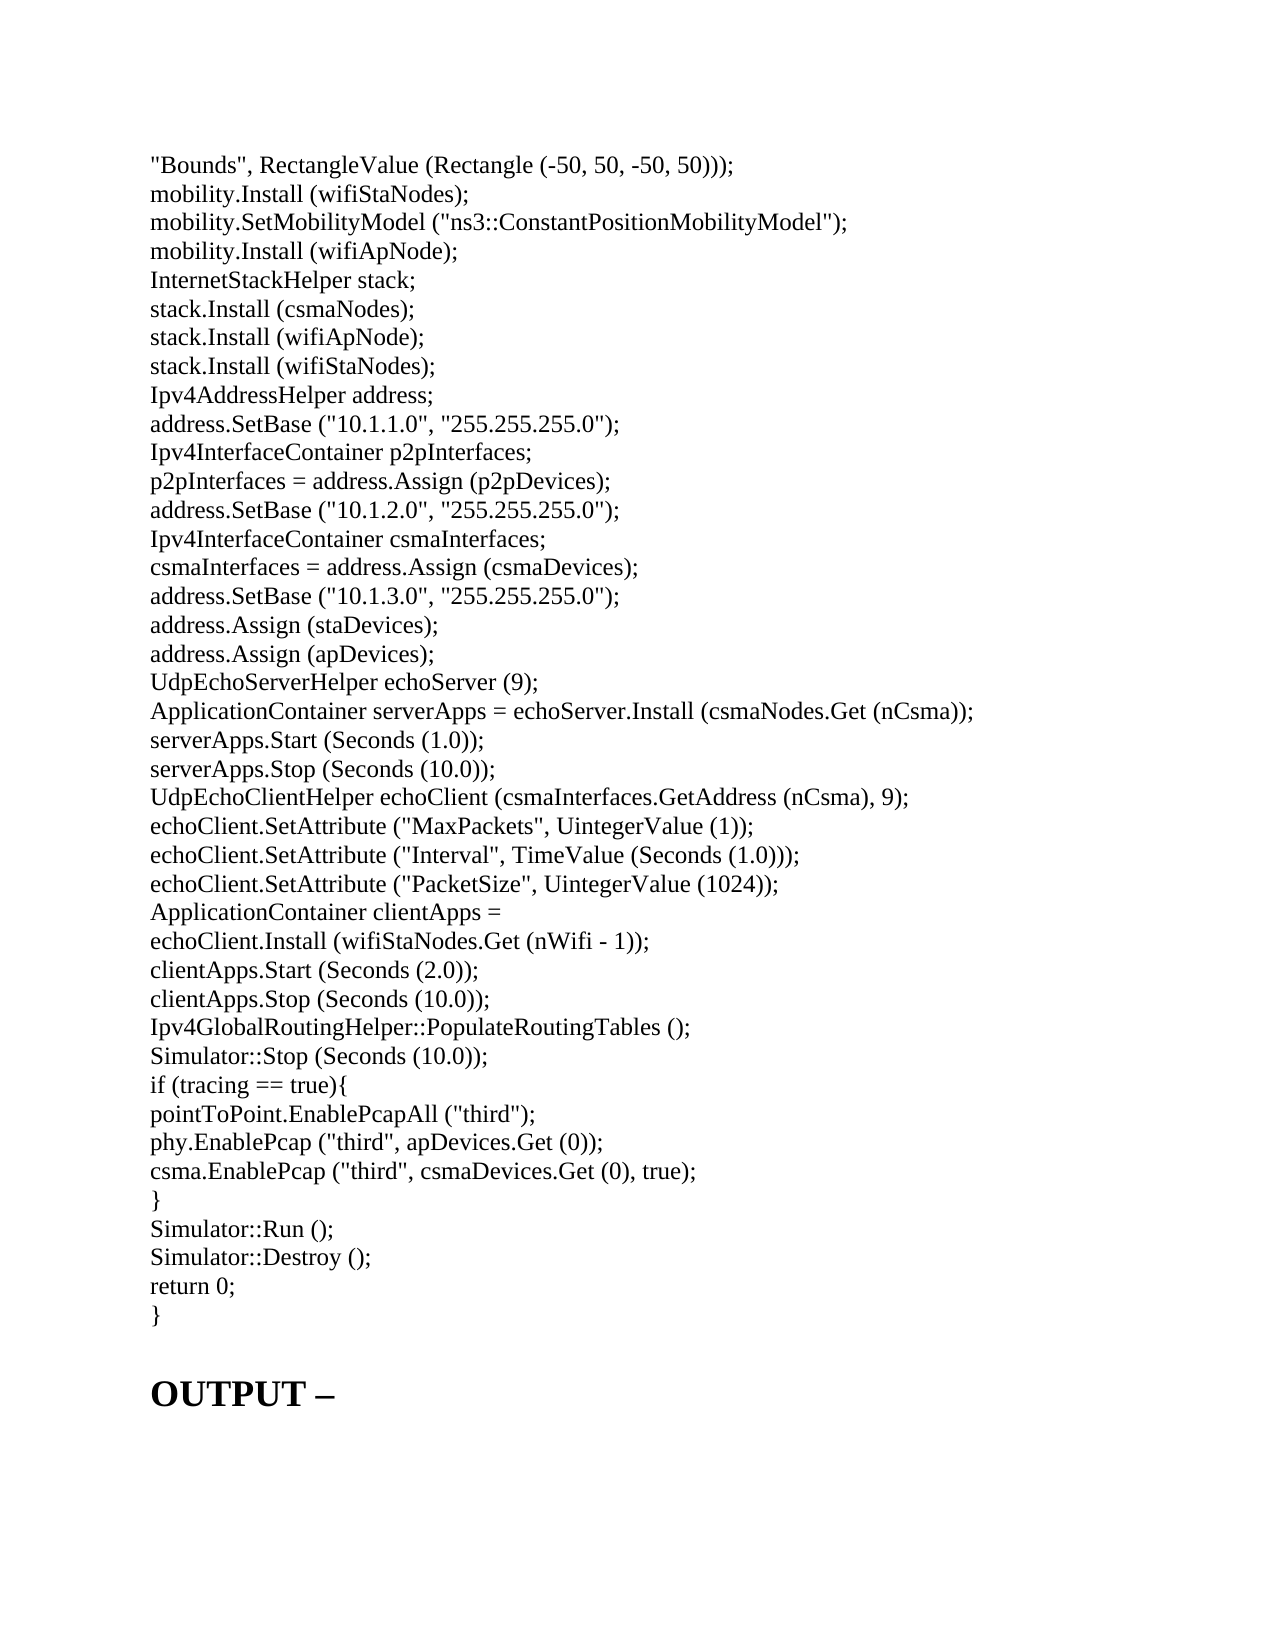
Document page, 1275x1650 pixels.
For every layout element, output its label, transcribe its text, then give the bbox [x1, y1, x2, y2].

text OUTPUT – [150, 1372, 1125, 1415]
text InternetStackHelper stack; [150, 265, 1125, 294]
text Ipv4InterfaceContainer p2pInterfaces; [150, 437, 1125, 466]
text return 0; [150, 1271, 1125, 1300]
text clientApps.Stop (Seconds (10.0)); [150, 984, 1125, 1012]
text Simulator::Destroy (); [150, 1242, 1125, 1271]
text } [150, 1300, 1125, 1329]
text Ipv4GlobalRoutingHelper::PopulateRoutingTables (); [150, 1012, 1125, 1041]
text mobility.Install (wifiApNode); [150, 236, 1125, 265]
text address.Assign (staDevices); [150, 610, 1125, 639]
text Ipv4AddressHelper address; [150, 380, 1125, 409]
text mobility.SetMobilityModel ("ns3::ConstantPositionMobilityModel"); [150, 207, 1125, 236]
text Ipv4InterfaceContainer csmaInterfaces; [150, 524, 1125, 552]
text stack.Install (csmaNodes); [150, 294, 1125, 322]
text if (tracing == true){ [150, 1070, 1125, 1099]
text UdpEchoServerHelper echoServer (9); [150, 667, 1125, 696]
text clientApps.Start (Seconds (2.0)); [150, 955, 1125, 984]
text address.SetBase ("10.1.2.0", "255.255.255.0"); [150, 495, 1125, 524]
text phy.EnablePcap ("third", apDevices.Get (0)); [150, 1127, 1125, 1156]
text ApplicationContainer clientApps = [150, 897, 1125, 926]
text "Bounds", RectangleValue (Rectangle (-50, 50, -50, 50))); [150, 150, 1125, 179]
text UdpEchoClientHelper echoClient (csmaInterfaces.GetAddress (nCsma), 9); [150, 782, 1125, 811]
text address.Assign (apDevices); [150, 639, 1125, 667]
text address.SetBase ("10.1.1.0", "255.255.255.0"); [150, 409, 1125, 437]
text csmaInterfaces = address.Assign (csmaDevices); [150, 552, 1125, 581]
text echoClient.SetAttribute ("Interval", TimeValue (Seconds (1.0))); [150, 840, 1125, 869]
text Simulator::Run (); [150, 1214, 1125, 1242]
text echoClient.SetAttribute ("PacketSize", UintegerValue (1024)); [150, 869, 1125, 897]
text mobility.Install (wifiStaNodes); [150, 179, 1125, 207]
text serverApps.Start (Seconds (1.0)); [150, 725, 1125, 754]
text } [150, 1185, 1125, 1214]
text serverApps.Stop (Seconds (10.0)); [150, 754, 1125, 782]
text stack.Install (wifiStaNodes); [150, 351, 1125, 380]
text echoClient.SetAttribute ("MaxPackets", UintegerValue (1)); [150, 811, 1125, 840]
text p2pInterfaces = address.Assign (p2pDevices); [150, 466, 1125, 495]
text stack.Install (wifiApNode); [150, 322, 1125, 351]
text echoClient.Install (wifiStaNodes.Get (nWifi - 1)); [150, 926, 1125, 955]
text pointToPoint.EnablePcapAll ("third"); [150, 1099, 1125, 1127]
text address.SetBase ("10.1.3.0", "255.255.255.0"); [150, 581, 1125, 610]
text csma.EnablePcap ("third", csmaDevices.Get (0), true); [150, 1156, 1125, 1185]
text ApplicationContainer serverApps = echoServer.Install (csmaNodes.Get (nCsma)); [150, 696, 1125, 725]
text Simulator::Stop (Seconds (10.0)); [150, 1041, 1125, 1070]
